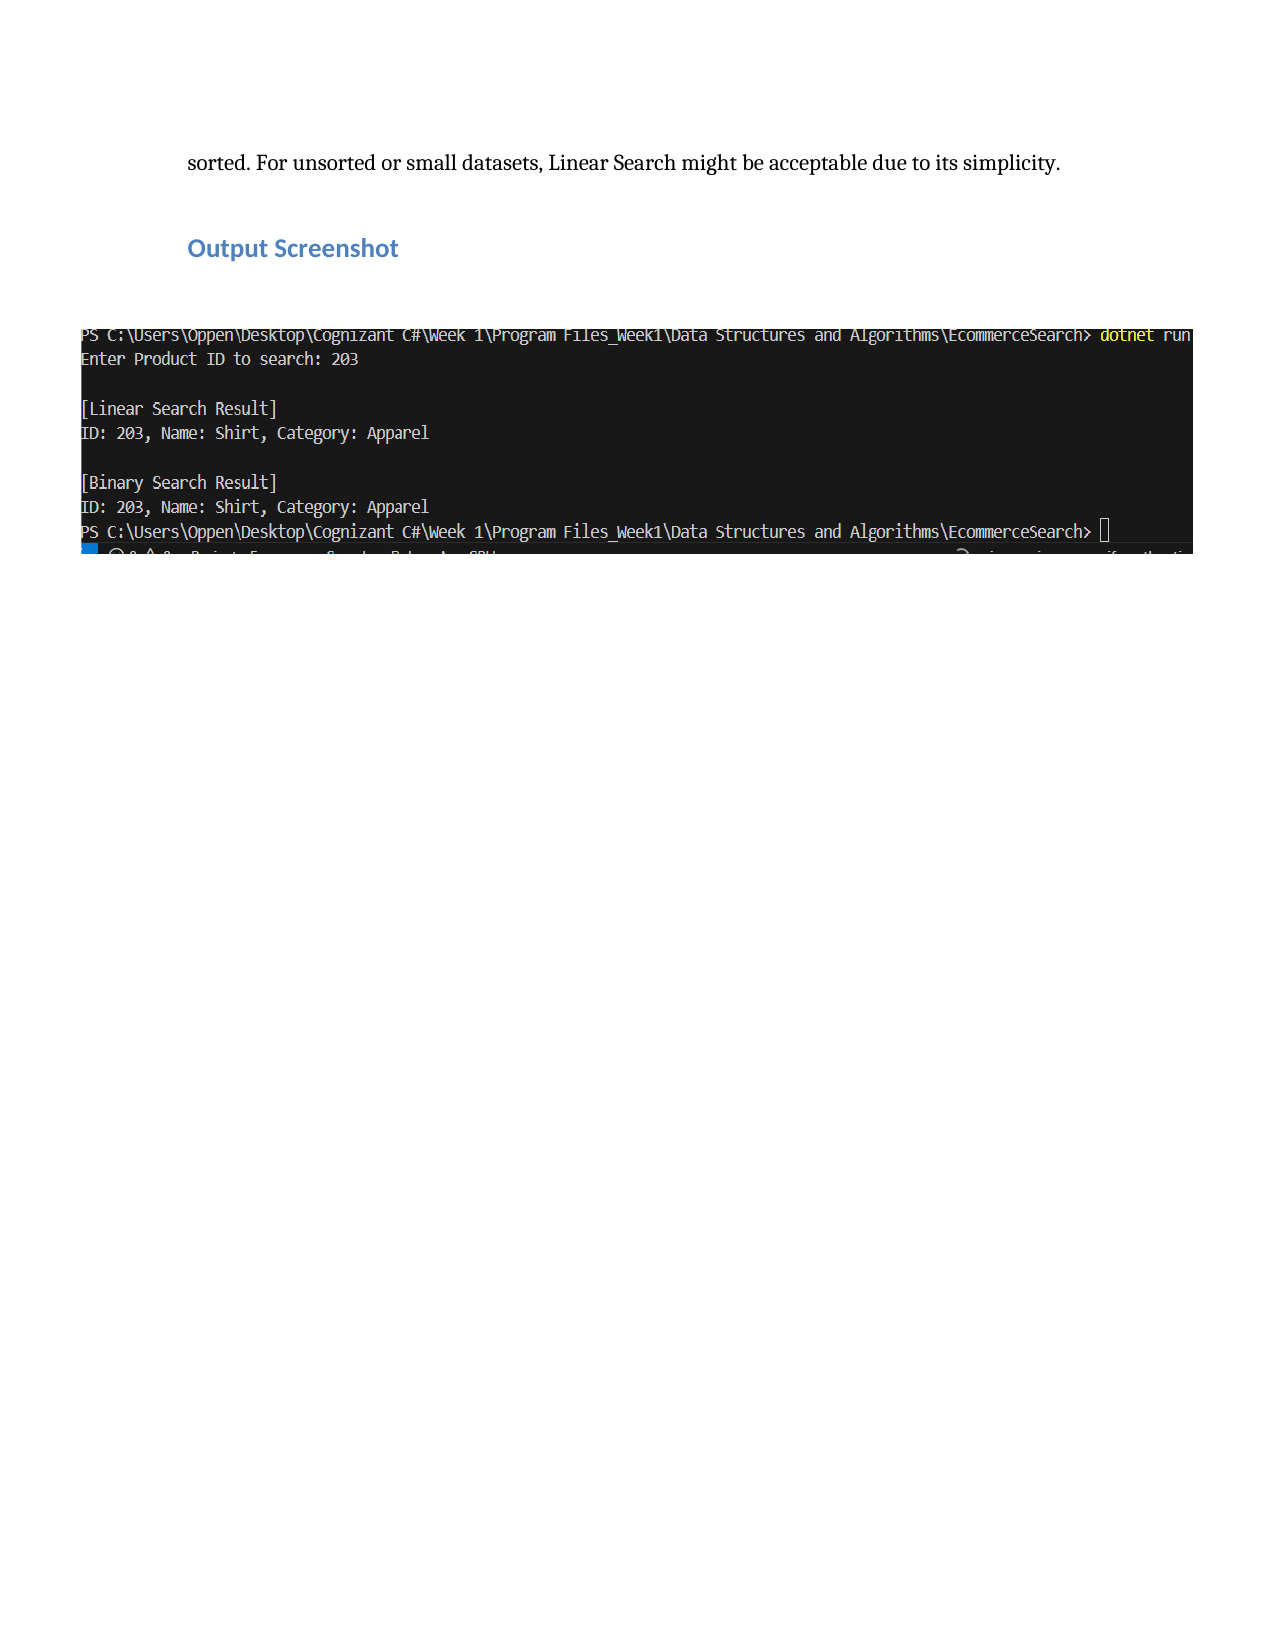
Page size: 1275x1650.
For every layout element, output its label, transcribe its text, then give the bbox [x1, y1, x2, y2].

subtitle Output Screenshot [187, 231, 1087, 264]
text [187, 150, 1087, 207]
picture [81, 329, 1193, 554]
